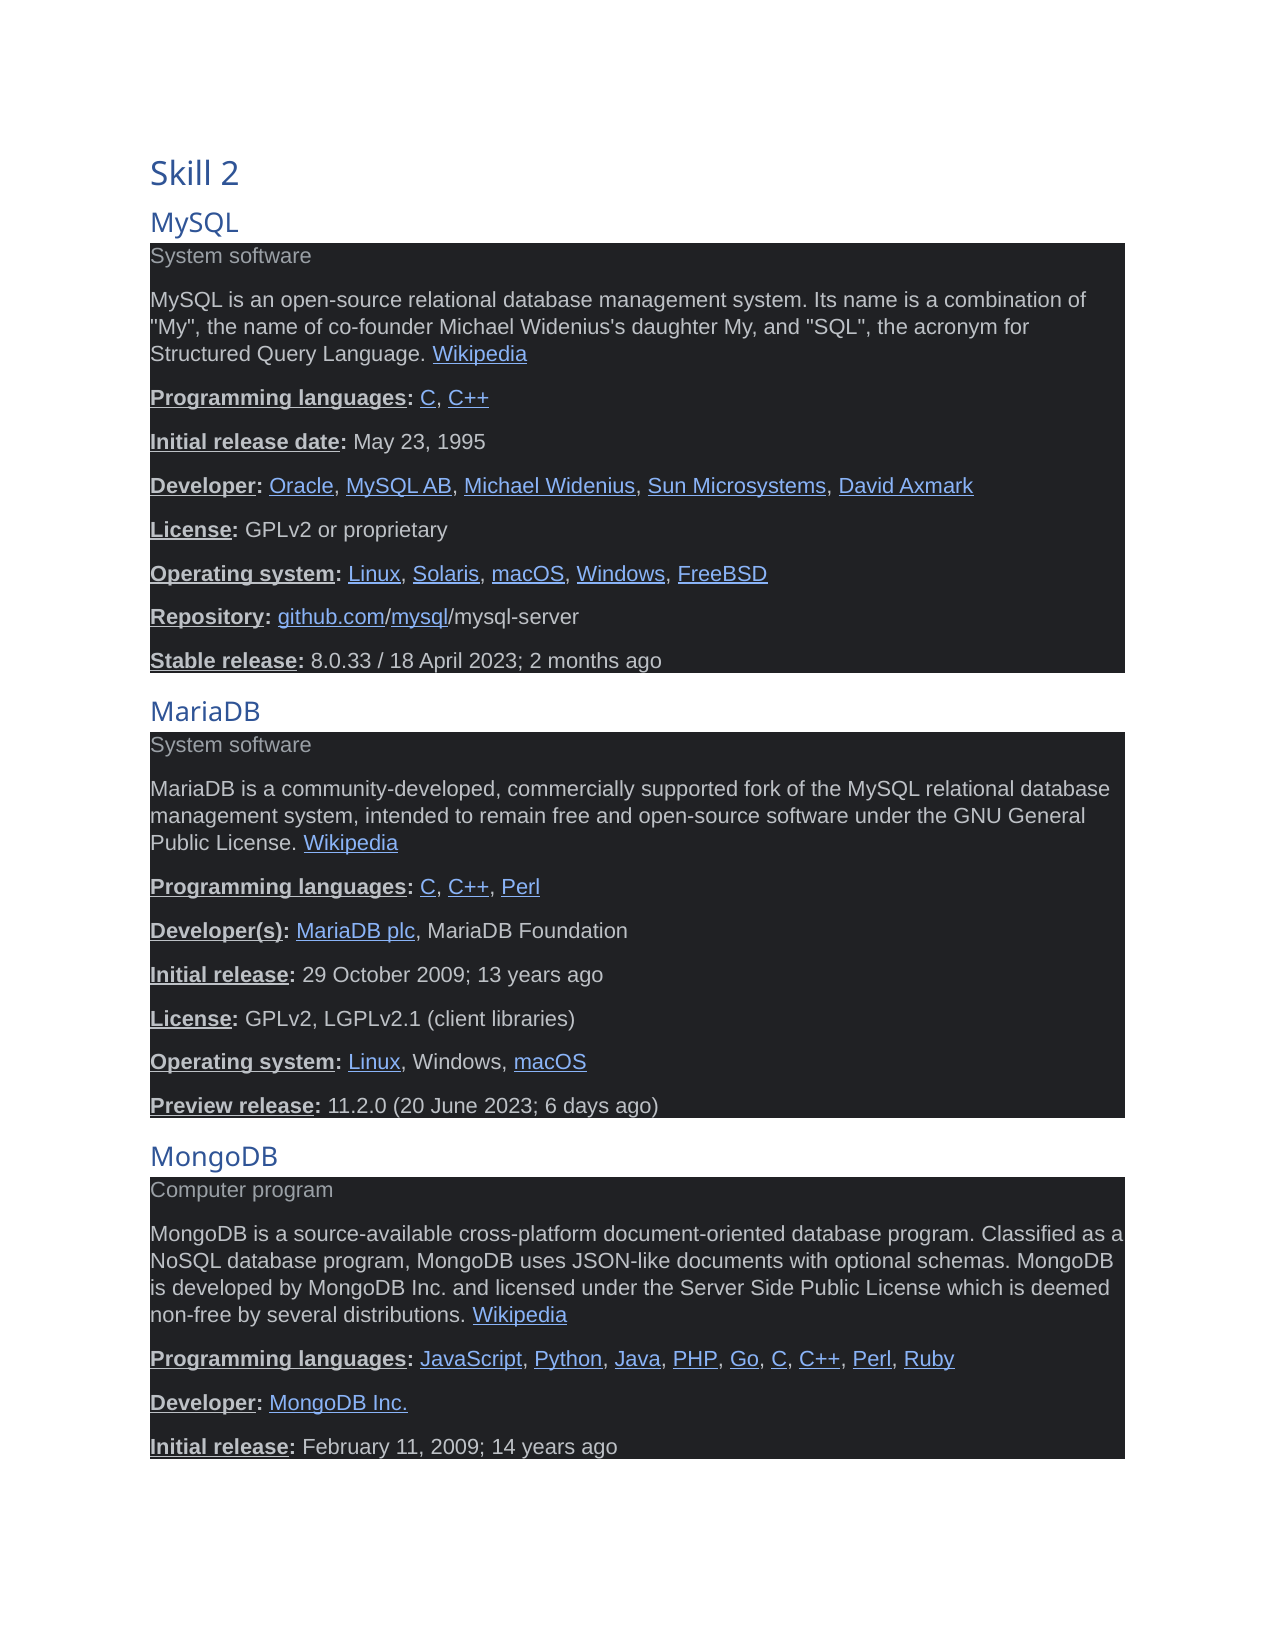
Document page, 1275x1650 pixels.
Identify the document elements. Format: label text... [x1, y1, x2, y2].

text Programming languages: JavaScript, Python, Java, PHP, Go, C, C++, Perl, Ruby [150, 1346, 1125, 1371]
text License: GPLv2 or proprietary [150, 517, 1125, 542]
text MongoDB is a source-available cross-platform document-oriented database program. Classified as a NoSQL database program, MongoDB uses JSON-like documents with optional schemas. MongoDB is developed by MongoDB Inc. and licensed under the Server Side Public License which is deemed non-free by several distributions. Wikipedia [150, 1221, 1125, 1327]
text Initial release: February 11, 2009; 14 years ago [150, 1434, 1125, 1459]
text Preview release: 11.2.0 (20 June 2023; 6 days ago) [150, 1093, 1125, 1118]
text Initial release date: May 23, 1995 [150, 429, 1125, 454]
text Programming languages: C, C++, Perl [150, 874, 1125, 899]
text Developer(s): MariaDB plc, MariaDB Foundation [150, 918, 1125, 943]
text Repository: github.com/mysql/mysql-server [150, 604, 1125, 629]
subtitle MySQL [150, 203, 1125, 240]
text Programming languages: C, C++ [150, 385, 1125, 410]
text Operating system: Linux, Solaris, macOS, Windows, FreeBSD [150, 560, 1125, 586]
text Computer program [150, 1177, 1125, 1202]
text Developer: Oracle, MySQL AB, Michael Widenius, Sun Microsystems, David Axmark [150, 473, 1125, 498]
text License: GPLv2, LGPLv2.1 (client libraries) [150, 1005, 1125, 1031]
text Stable release: 8.0.33 / 18 April 2023; 2 months ago [150, 648, 1125, 673]
text Operating system: Linux, Windows, macOS [150, 1049, 1125, 1074]
subtitle Skill 2 [150, 150, 1125, 195]
text MariaDB is a community-developed, commercially supported fork of the MySQL relational database management system, intended to remain free and open-source software under the GNU General Public License. Wikipedia [150, 776, 1125, 855]
text MySQL is an open-source relational database management system. Its name is a combination of "My", the name of co-founder Michael Widenius's daughter My, and "SQL", the acronym for Structured Query Language. Wikipedia [150, 287, 1125, 366]
text Developer: MongoDB Inc. [150, 1390, 1125, 1415]
text System software [150, 243, 1125, 268]
text System software [150, 732, 1125, 757]
subtitle MariaDB [150, 692, 1125, 729]
text Initial release: 29 October 2009; 13 years ago [150, 962, 1125, 987]
subtitle MongoDB [150, 1137, 1125, 1174]
